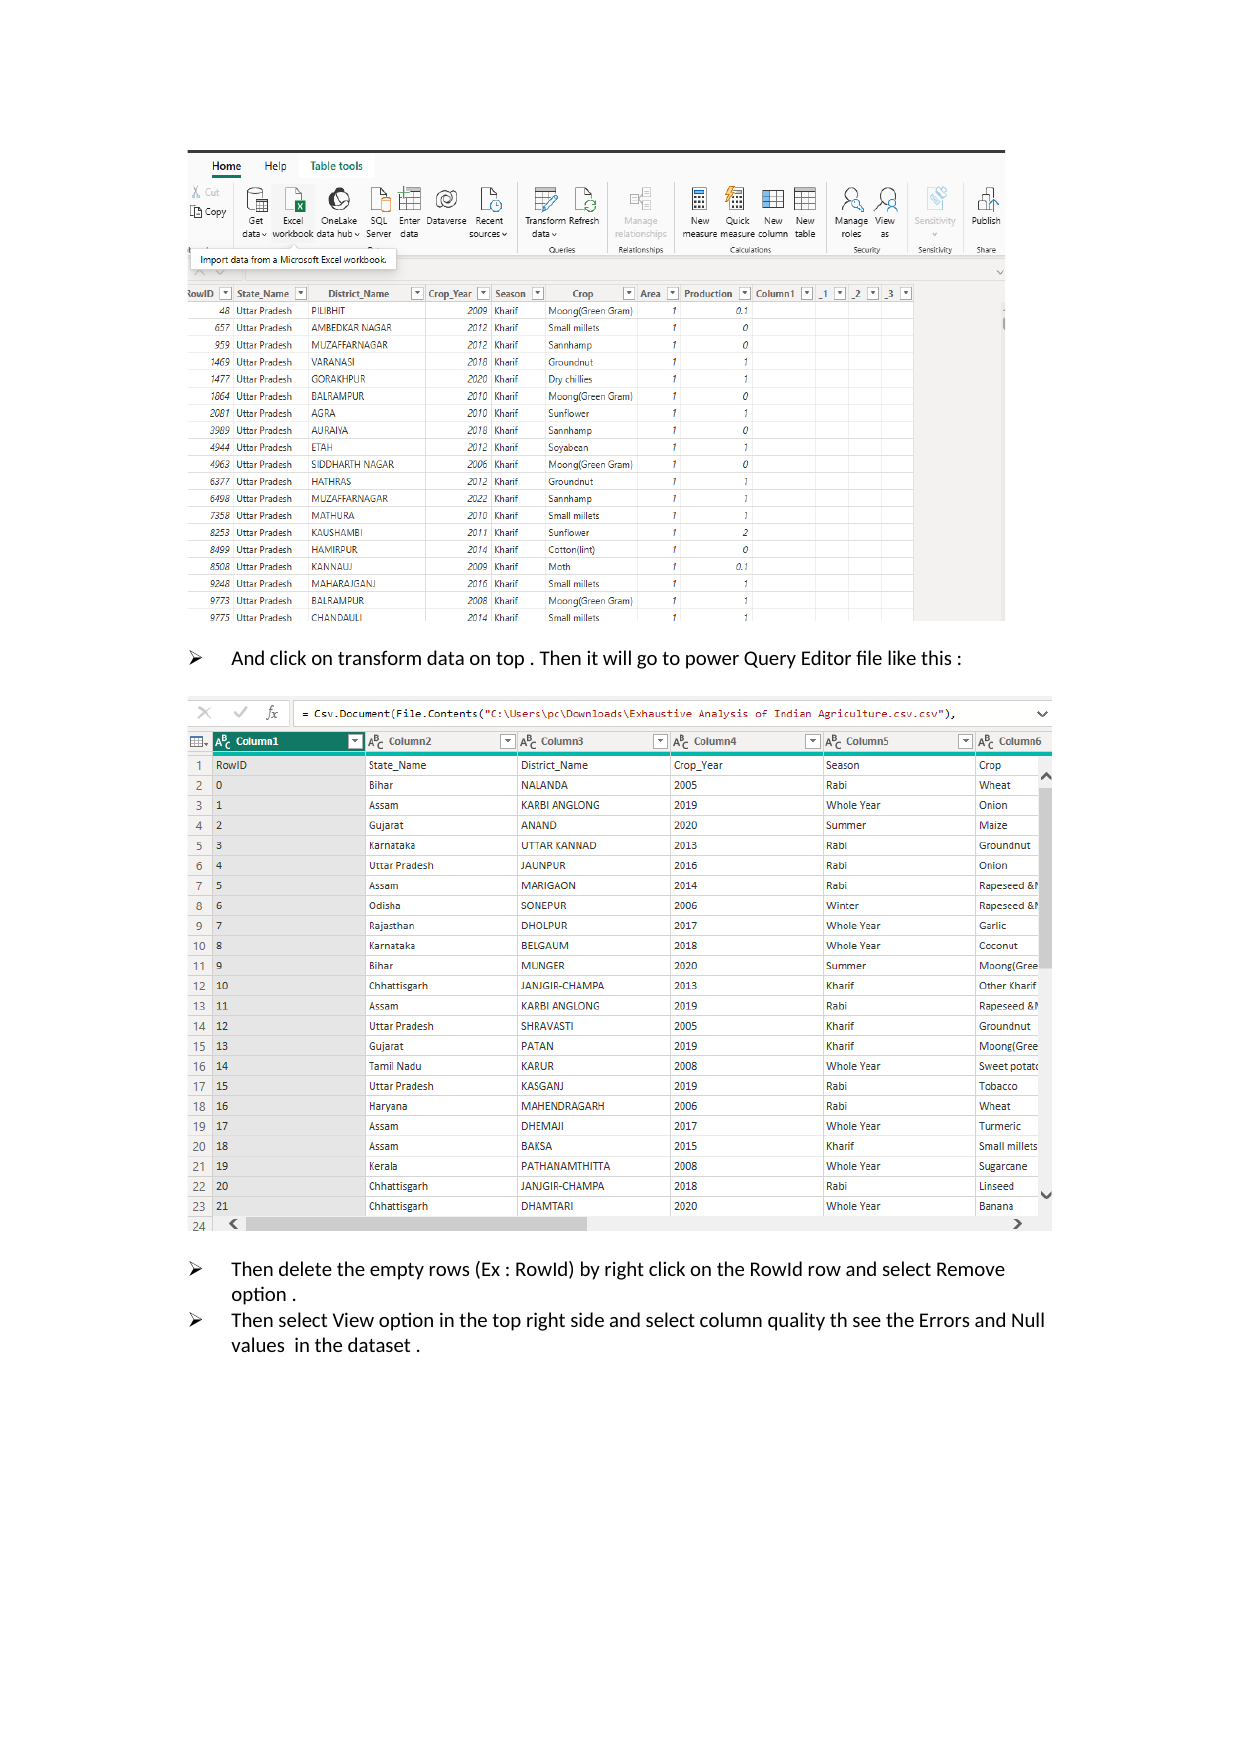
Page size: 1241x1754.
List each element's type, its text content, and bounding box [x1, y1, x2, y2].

list Then select View option in the top right side and select column quality th see the Errors and Null values in the dataset . [187, 1307, 1053, 1358]
picture [187, 150, 1005, 621]
list Then delete the empty rows (Ex : RowId) by right click on the RowId row and select Remove option . [187, 1256, 1053, 1307]
picture [187, 696, 1052, 1231]
list And click on transform data on top . Then it will go to power Query Editor file like this : [187, 646, 1053, 671]
